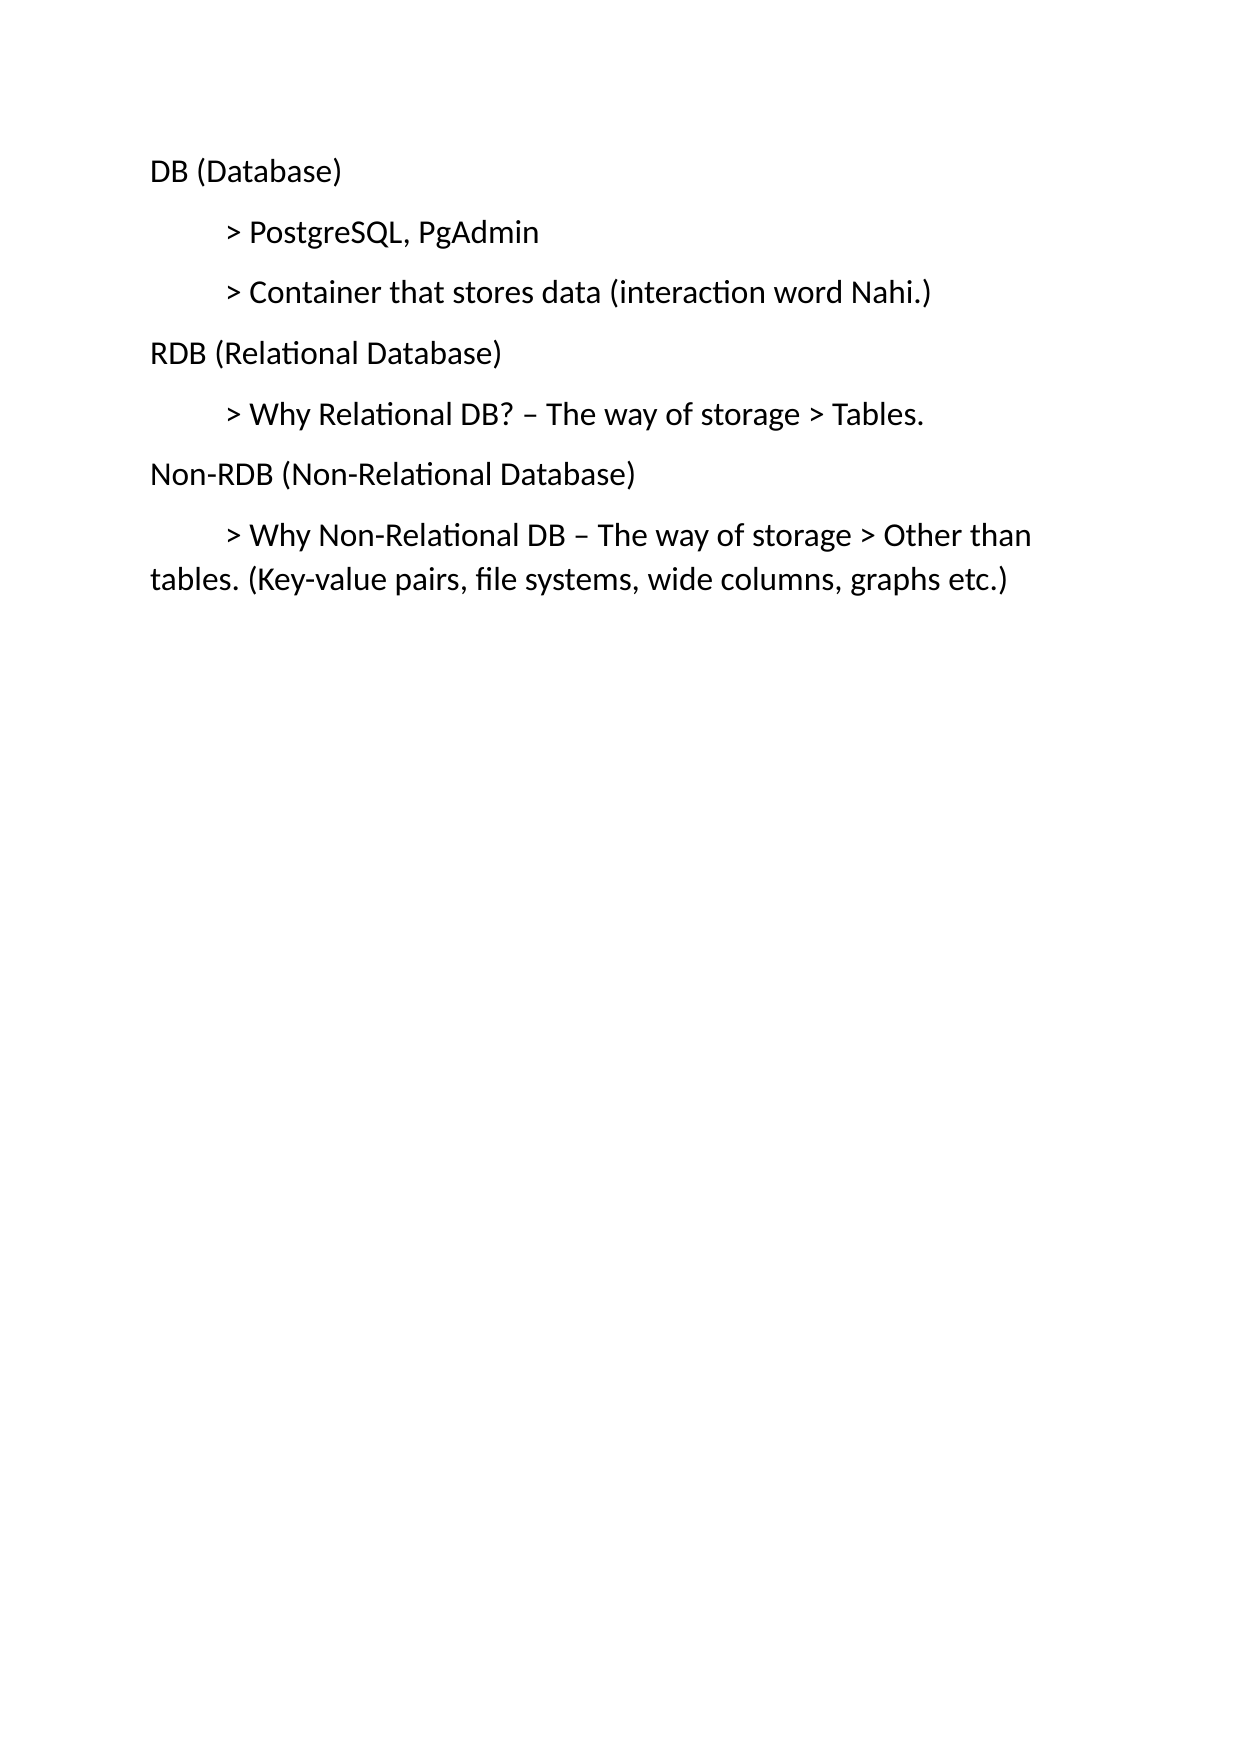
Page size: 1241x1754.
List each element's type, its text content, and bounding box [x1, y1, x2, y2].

text > Why Relational DB? – The way of storage > Tables. [150, 392, 1090, 433]
text > PostgreSQL, PgAdmin [150, 211, 1090, 251]
text > Why Non-Relational DB – The way of storage > Other than tables. (Key-value pairs, file systems, wide columns, graphs etc.) [150, 514, 1090, 598]
text RDB (Relational Database) [150, 332, 1090, 373]
text Non-RDB (Non-Relational Database) [150, 453, 1090, 494]
text > Container that stores data (interaction word Nahi.) [150, 271, 1090, 312]
text DB (Database) [150, 150, 1090, 191]
